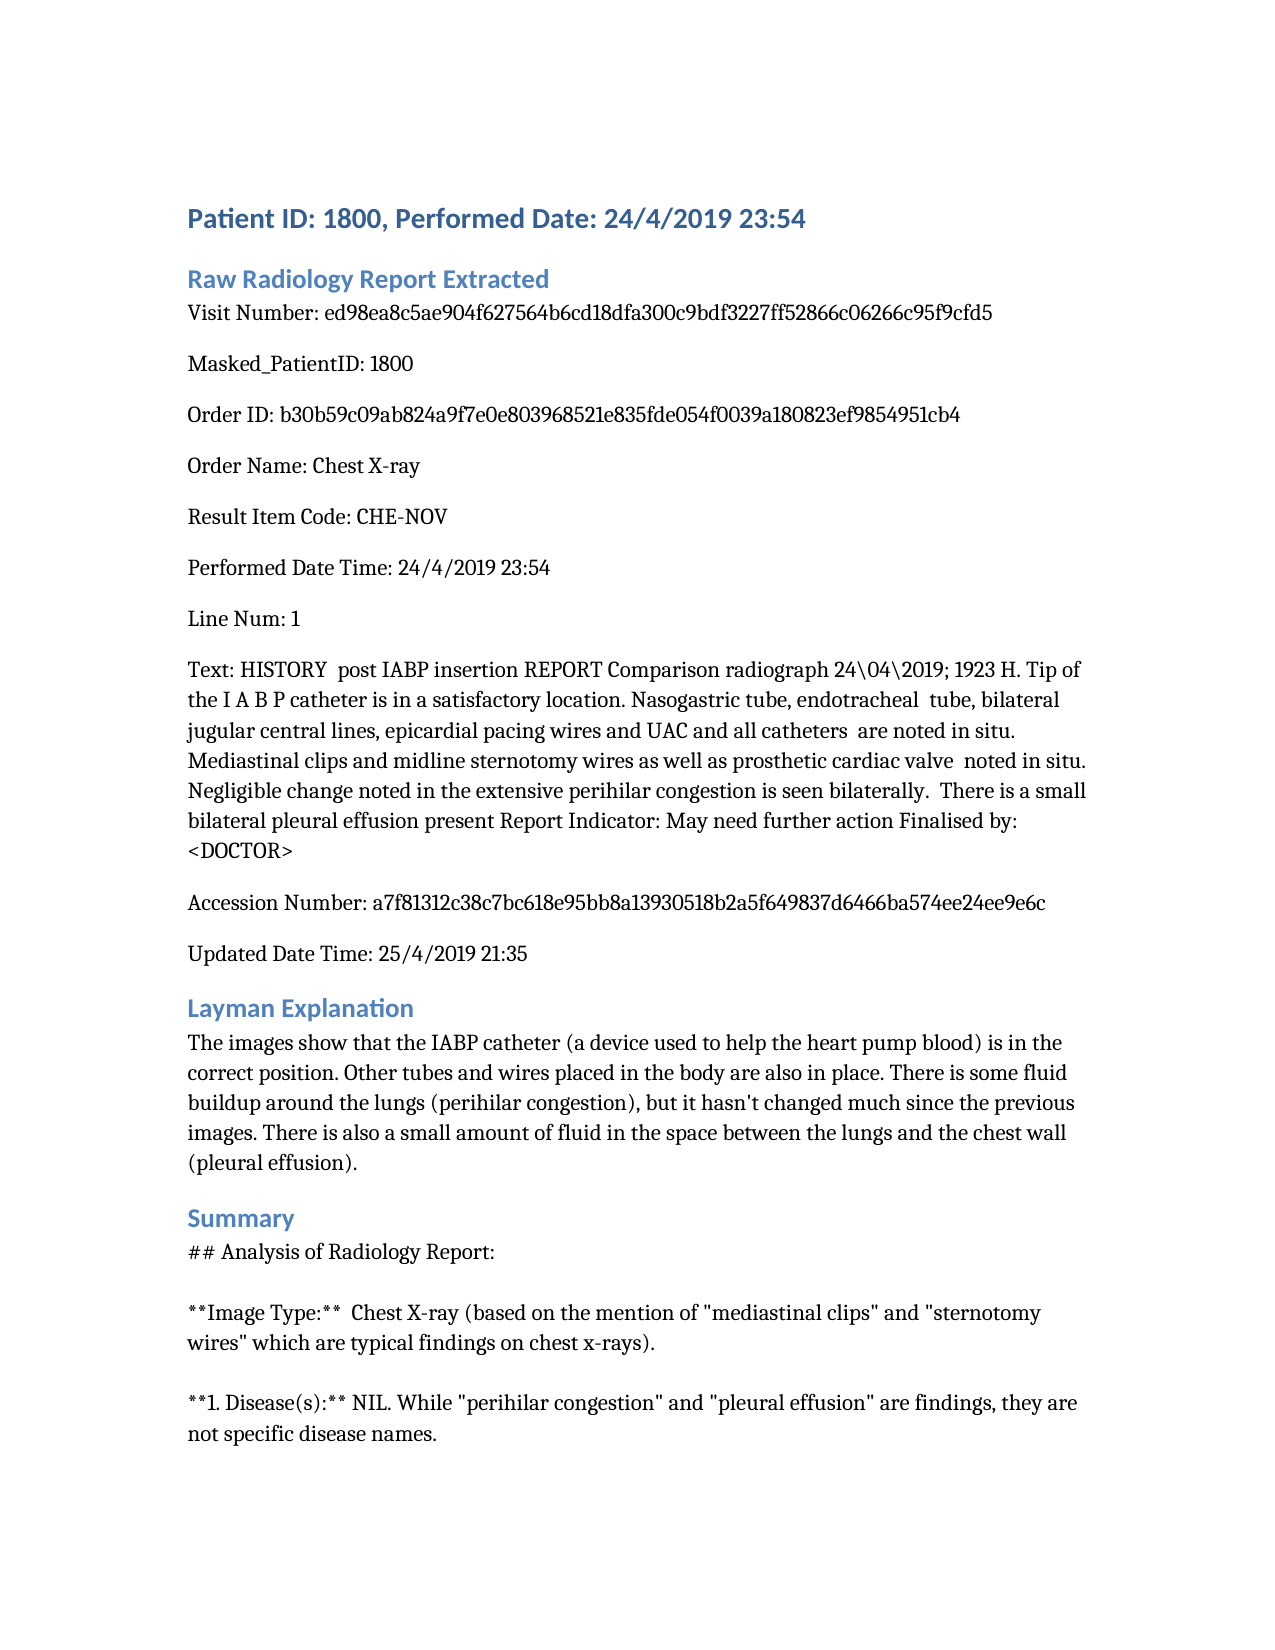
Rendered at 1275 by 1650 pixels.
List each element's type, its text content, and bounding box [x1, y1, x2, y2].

text Order Name: Chest X-ray [187, 453, 1087, 479]
text Text: HISTORY post IABP insertion REPORT Comparison radiograph 24\04\2019; 1923 H. Tip of the I A B P catheter is in a satisfactory location. Nasogastric tube, endotracheal tube, bilateral jugular central lines, epicardial pacing wires and UAC and all catheters are noted in situ. Mediastinal clips and midline sternotomy wires as well as prosthetic cardiac valve noted in situ. Negligible change noted in the extensive perihilar congestion is seen bilaterally. There is a small bilateral pleural effusion present Report Indicator: May need further action Finalised by: <DOCTOR> [187, 657, 1087, 864]
text Performed Date Time: 24/4/2019 23:54 [187, 555, 1087, 581]
text Order ID: b30b59c09ab824a9f7e0e803968521e835fde054f0039a180823ef9854951cb4 [187, 402, 1087, 428]
text Line Num: 1 [187, 606, 1087, 632]
text Accession Number: a7f81312c38c7bc618e95bb8a13930518b2a5f649837d6466ba574ee24ee9e6c [187, 889, 1087, 916]
text Updated Date Time: 25/4/2019 21:35 [187, 940, 1087, 967]
text Result Item Code: CHE-NOV [187, 504, 1087, 530]
subtitle Raw Radiology Report Extracted [187, 262, 1087, 295]
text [187, 1239, 1087, 1477]
text Visit Number: ed98ea8c5ae904f627564b6cd18dfa300c9bdf3227ff52866c06266c95f9cfd5 [187, 300, 1087, 326]
subtitle Layman Explanation [187, 991, 1087, 1024]
subtitle Patient ID: 1800, Performed Date: 24/4/2019 23:54 [187, 200, 1087, 236]
text Masked_PatientID: 1800 [187, 351, 1087, 377]
text The images show that the IABP catheter (a device used to help the heart pump blood) is in the correct position. Other tubes and wires placed in the body are also in place. There is some fluid buildup around the lungs (perihilar congestion), but it hasn't changed much since the previous images. There is also a small amount of fluid in the space between the lungs and the chest wall (pleural effusion). [187, 1029, 1087, 1176]
subtitle Summary [187, 1201, 1087, 1234]
